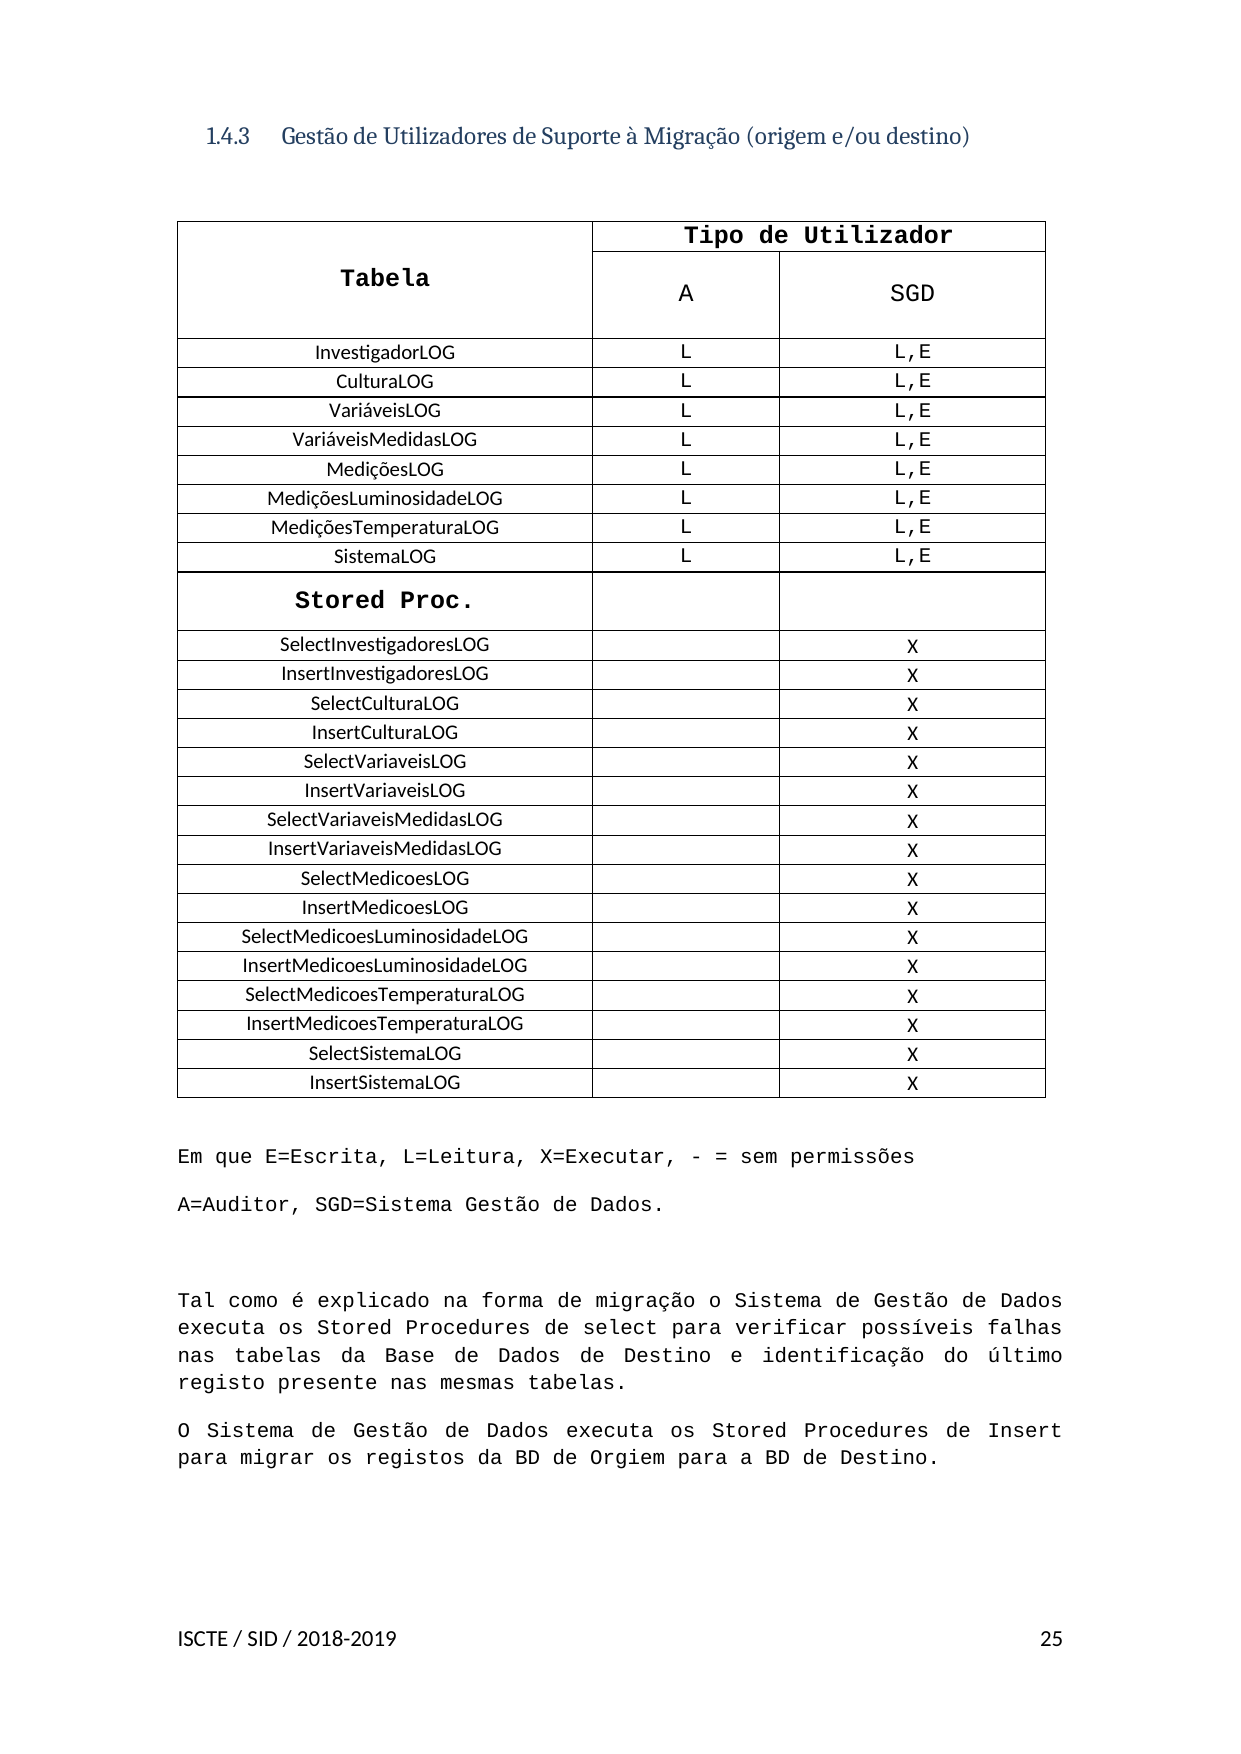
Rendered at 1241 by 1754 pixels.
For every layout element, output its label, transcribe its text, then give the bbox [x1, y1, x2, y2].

table_header Tipo de Utilizador [593, 222, 1045, 251]
text A=Auditor, SGD=Sistema Gestão de Dados. [177, 1194, 1063, 1218]
table_cell L,E [780, 339, 1045, 367]
table_cell X [780, 894, 1045, 922]
table_cell L,E [780, 368, 1045, 396]
table_cell A [593, 252, 779, 338]
table_cell MediçõesLOG [178, 456, 592, 484]
table_cell X [780, 836, 1045, 864]
table_cell L [593, 398, 779, 426]
table_cell SelectVariaveisMedidasLOG [178, 806, 592, 834]
table_cell SGD [780, 252, 1045, 338]
table_cell X [780, 748, 1045, 776]
table_cell SistemaLOG [178, 543, 592, 571]
table_cell [593, 719, 779, 747]
table_cell [593, 1069, 779, 1097]
table_cell X [780, 952, 1045, 980]
table_cell SelectInvestigadoresLOG [178, 631, 592, 659]
table_cell X [780, 777, 1045, 805]
table_cell X [780, 1011, 1045, 1039]
table_cell [593, 1040, 779, 1068]
table_cell VariáveisMedidasLOG [178, 427, 592, 455]
text Tal como é explicado na forma de migração o Sistema de Gestão de Dados executa os Stored Procedures de select para verificar possíveis falhas nas tabelas da Base de Dados de Destino e identificação do último registo presente nas mesmas tabelas. [177, 1290, 1063, 1395]
table_cell [593, 1011, 779, 1039]
table_cell [593, 690, 779, 718]
table_cell L,E [780, 543, 1045, 571]
table_cell VariáveisLOG [178, 398, 592, 426]
table_cell [593, 661, 779, 689]
table_cell SelectCulturaLOG [178, 690, 592, 718]
table_cell [593, 631, 779, 659]
table_header Tabela [178, 222, 592, 338]
subtitle Gestão de Utilizadores de Suporte à Migração (origem e/ou destino) [207, 122, 1063, 151]
table_cell InsertInvestigadoresLOG [178, 661, 592, 689]
table_cell L [593, 339, 779, 367]
table_cell SelectVariaveisLOG [178, 748, 592, 776]
table_cell [593, 865, 779, 893]
table_cell L,E [780, 514, 1045, 542]
table_cell InsertVariaveisLOG [178, 777, 592, 805]
table_cell [593, 777, 779, 805]
table_cell L [593, 456, 779, 484]
table_cell L [593, 543, 779, 571]
table_cell [593, 923, 779, 951]
table_cell X [780, 631, 1045, 659]
table_cell InsertVariaveisMedidasLOG [178, 836, 592, 864]
table_cell L [593, 485, 779, 513]
table_cell L,E [780, 427, 1045, 455]
text O Sistema de Gestão de Dados executa os Stored Procedures de Insert para migrar os registos da BD de Orgiem para a BD de Destino. [177, 1420, 1063, 1471]
table_cell L,E [780, 456, 1045, 484]
table_cell X [780, 865, 1045, 893]
table_cell [593, 573, 779, 630]
table_cell CulturaLOG [178, 368, 592, 396]
table_cell [593, 894, 779, 922]
table_cell L [593, 427, 779, 455]
table_cell X [780, 690, 1045, 718]
table_cell X [780, 1069, 1045, 1097]
table_cell [593, 952, 779, 980]
table_cell L [593, 514, 779, 542]
table_cell L [593, 368, 779, 396]
table_cell [593, 981, 779, 1009]
table_cell SelectMedicoesLuminosidadeLOG [178, 923, 592, 951]
table_cell X [780, 923, 1045, 951]
table_cell SelectSistemaLOG [178, 1040, 592, 1068]
table_cell InsertMedicoesLuminosidadeLOG [178, 952, 592, 980]
table_cell MediçõesLuminosidadeLOG [178, 485, 592, 513]
table_cell X [780, 806, 1045, 834]
table_cell [593, 748, 779, 776]
table_cell SelectMedicoesTemperaturaLOG [178, 981, 592, 1009]
table_cell X [780, 1040, 1045, 1068]
table_cell X [780, 719, 1045, 747]
table_cell InsertMedicoesTemperaturaLOG [178, 1011, 592, 1039]
table_cell InsertSistemaLOG [178, 1069, 592, 1097]
table_cell Stored Proc. [178, 573, 592, 630]
table_cell [593, 836, 779, 864]
text Em que E=Escrita, L=Leitura, X=Executar, - = sem permissões [177, 1146, 1063, 1170]
table_cell InsertMedicoesLOG [178, 894, 592, 922]
table_cell X [780, 661, 1045, 689]
table_cell SelectMedicoesLOG [178, 865, 592, 893]
table_cell [593, 806, 779, 834]
table_cell L,E [780, 485, 1045, 513]
table_cell MediçõesTemperaturaLOG [178, 514, 592, 542]
table_cell InvestigadorLOG [178, 339, 592, 367]
table_cell InsertCulturaLOG [178, 719, 592, 747]
table_cell [780, 573, 1045, 630]
table_cell X [780, 981, 1045, 1009]
table_cell L,E [780, 398, 1045, 426]
